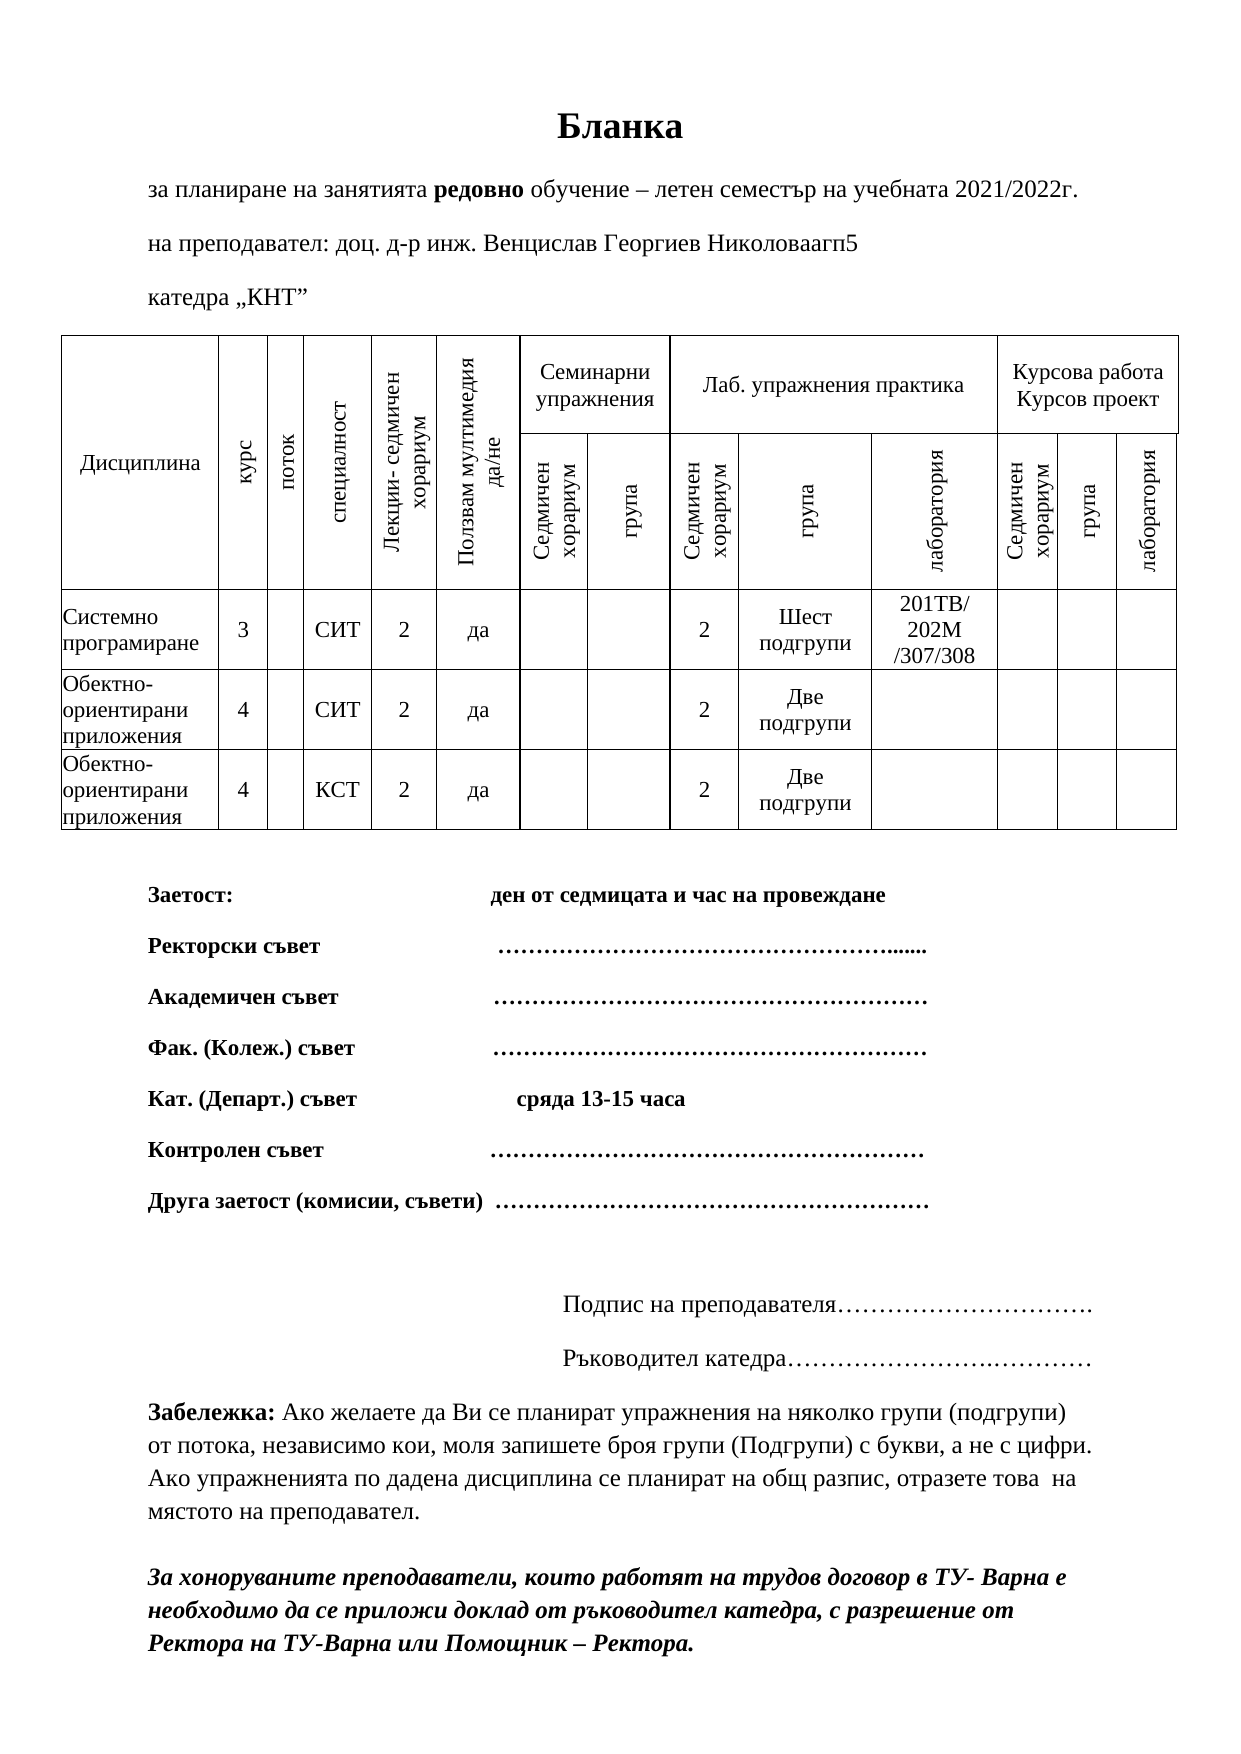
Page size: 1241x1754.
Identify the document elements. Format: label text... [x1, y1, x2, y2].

table_cell лаборатория [872, 434, 997, 589]
table_header Ползвам мултимедия да/не [437, 336, 519, 589]
table_cell [998, 590, 1057, 669]
table_cell [1058, 590, 1116, 669]
text Подпис на преподавателя…………………………. [148, 1289, 1093, 1318]
table_cell 201ТВ/202М /307/308 [872, 590, 997, 669]
text За хоноруваните преподаватели, които работят на трудов договор в ТУ- Варна е необходимо да се приложи доклад от ръководител катедра, с разрешение от Ректора на ТУ-Варна или Помощник – Ректора. [148, 1562, 1093, 1657]
text катедра „КНТ” [148, 282, 1093, 310]
table_header Дисциплина [62, 336, 218, 589]
table_cell да [437, 750, 519, 829]
table_header поток [268, 336, 303, 589]
text Забележка: Ако желаете да Ви се планират упражнения на няколко групи (подгрупи) от потока, независимо кои, моля запишете броя групи (Подгрупи) с букви, а не с цифри. [148, 1397, 1093, 1459]
text Кат. (Департ.) съвет сряда 13-15 часа [148, 1085, 1093, 1112]
text Ръководител катедра…………………….………… [148, 1343, 1093, 1372]
table_cell [1058, 750, 1116, 829]
table_cell Обектно- ориентирани приложения [62, 670, 218, 749]
table_header курс [219, 336, 267, 589]
table_cell 3 [219, 590, 267, 669]
table_cell Шест подгрупи [739, 590, 871, 669]
table_cell група [739, 434, 871, 589]
text Ако упражненията по дадена дисциплина се планират на общ разпис, отразете това на мястото на преподавател. [148, 1463, 1093, 1525]
text на преподавател: доц. д-р инж. Венцислав Георгиев Николоваагп5 [148, 228, 1093, 256]
table_cell [998, 670, 1057, 749]
table_cell 4 [219, 750, 267, 829]
text Фак. (Колеж.) съвет ………………………………………………… [148, 1034, 1093, 1061]
table_cell СИТ [304, 590, 371, 669]
table_cell Седмичен хорариум [521, 434, 587, 589]
table_header Семинарни упражнения [521, 336, 669, 433]
table_cell [268, 590, 303, 669]
table_cell Седмичен хорариум [671, 434, 738, 589]
table_header Лекции- седмичен хорариум [372, 336, 436, 589]
table_cell Седмичен хорариум [998, 434, 1057, 589]
table_header специалност [304, 336, 371, 589]
table_cell 4 [219, 670, 267, 749]
table_cell [588, 670, 669, 749]
table_cell [268, 670, 303, 749]
text Заетост: ден от седмицата и час на провеждане [148, 881, 1093, 907]
table_cell да [437, 590, 519, 669]
table_cell [521, 590, 587, 669]
text Академичен съвет ………………………………………………… [148, 983, 1093, 1009]
table_cell 2 [671, 750, 738, 829]
table_cell [588, 590, 669, 669]
text Друга заетост (комисии, съвети) ………………………………………………… [148, 1187, 1093, 1214]
table_header Курсова работа Курсов проект [998, 336, 1178, 433]
table_cell СИТ [304, 670, 371, 749]
table_cell лаборатория [1117, 434, 1176, 589]
table_cell да [437, 670, 519, 749]
table_cell [588, 750, 669, 829]
table_cell група [1058, 434, 1116, 589]
table_cell [1117, 670, 1176, 749]
table_cell КСТ [304, 750, 371, 829]
table_cell Две подгрупи [739, 670, 871, 749]
table_cell [521, 670, 587, 749]
table_cell [872, 670, 997, 749]
table_cell 2 [372, 750, 436, 829]
table_cell [872, 750, 997, 829]
text Ректорски съвет ……………………………………………....... [148, 932, 1093, 958]
table_cell [521, 750, 587, 829]
table_cell [1058, 670, 1116, 749]
table_cell Системно програмиране [62, 590, 218, 669]
table_cell [1117, 750, 1176, 829]
table_cell 2 [372, 670, 436, 749]
table_cell 2 [372, 590, 436, 669]
table_header Лаб. упражнения практика [671, 336, 997, 433]
table_cell група [588, 434, 669, 589]
text за планиране на занятията редовно обучение – летен семестър на учебната 2021/2022г. [148, 174, 1093, 203]
table_cell Обектно- ориентирани приложения [62, 750, 218, 829]
text Контролен съвет ………………………………………………… [148, 1136, 1093, 1163]
table_cell Две подгрупи [739, 750, 871, 829]
table_cell 2 [671, 590, 738, 669]
table_cell [1117, 590, 1176, 669]
table_cell 2 [671, 670, 738, 749]
text Бланка [148, 103, 1093, 147]
table_cell [268, 750, 303, 829]
table_cell [998, 750, 1057, 829]
